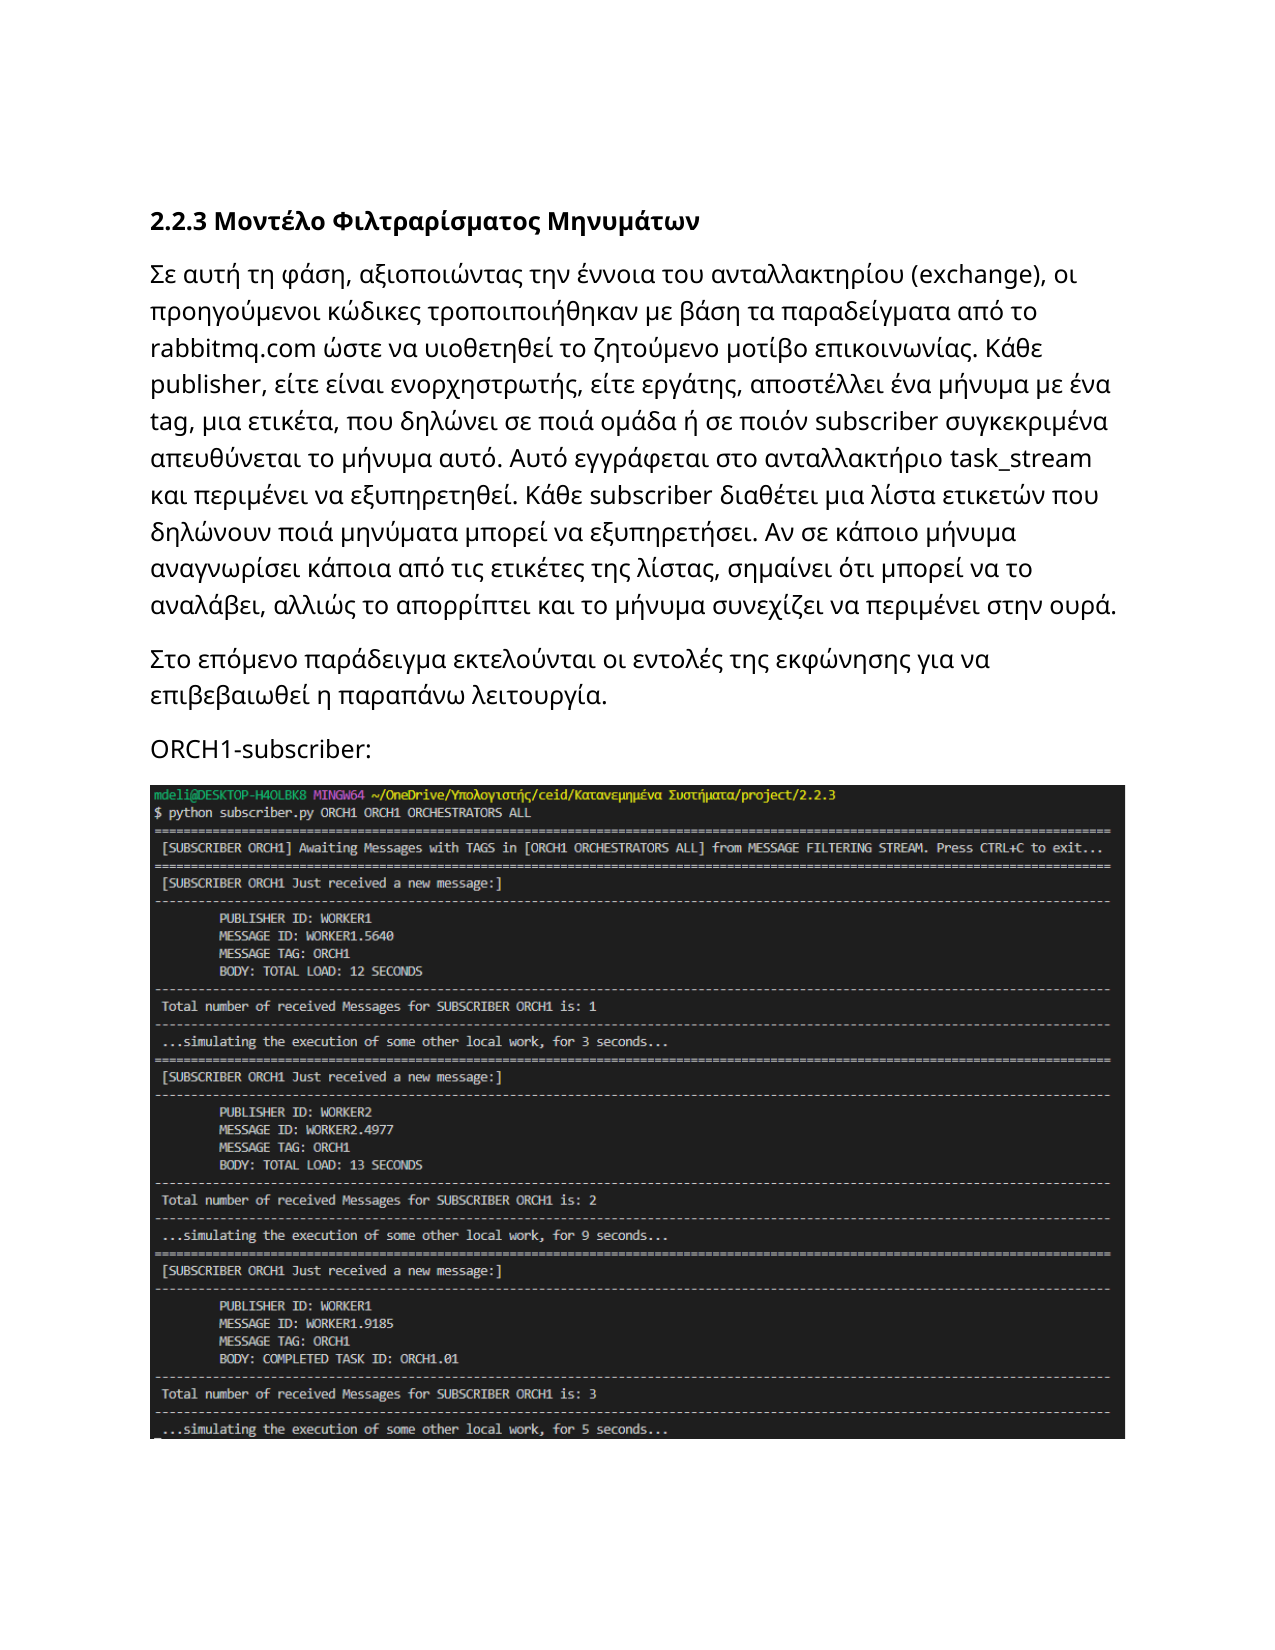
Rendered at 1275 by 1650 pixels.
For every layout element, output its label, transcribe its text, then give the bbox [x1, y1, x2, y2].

text 2.2.3 Μοντέλο Φιλτραρίσματος Μηνυμάτων [150, 203, 1125, 237]
text ORCH1-subscriber: [150, 731, 1125, 766]
text Στο επόμενο παράδειγμα εκτελούνται οι εντολές της εκφώνησης για να επιβεβαιωθεί η παραπάνω λειτουργία. [150, 641, 1125, 712]
picture [150, 785, 1125, 1439]
text Σε αυτή τη φάση, αξιοποιώντας την έννοια του ανταλλακτηρίου (exchange), οι προηγούμενοι κώδικες τροποιποιήθηκαν με βάση τα παραδείγματα από το rabbitmq.com ώστε να υιοθετηθεί το ζητούμενο μοτίβο επικοινωνίας. Κάθε publisher, είτε είναι ενορχηστρωτής, είτε εργάτης, αποστέλλει ένα μήνυμα με ένα tag, μια ετικέτα, που δηλώνει σε ποιά ομάδα ή σε ποιόν subscriber συγκεκριμένα απευθύνεται το μήνυμα αυτό. Αυτό εγγράφεται στο ανταλλακτήριο task_stream και περιμένει να εξυπηρετηθεί. Κάθε subscriber διαθέτει μια λίστα ετικετών που δηλώνουν ποιά μηνύματα μπορεί να εξυπηρετήσει. Αν σε κάποιο μήνυμα αναγνωρίσει κάποια από τις ετικέτες της λίστας, σημαίνει ότι μπορεί να το αναλάβει, αλλιώς το απορρίπτει και το μήνυμα συνεχίζει να περιμένει στην ουρά. [150, 257, 1125, 622]
